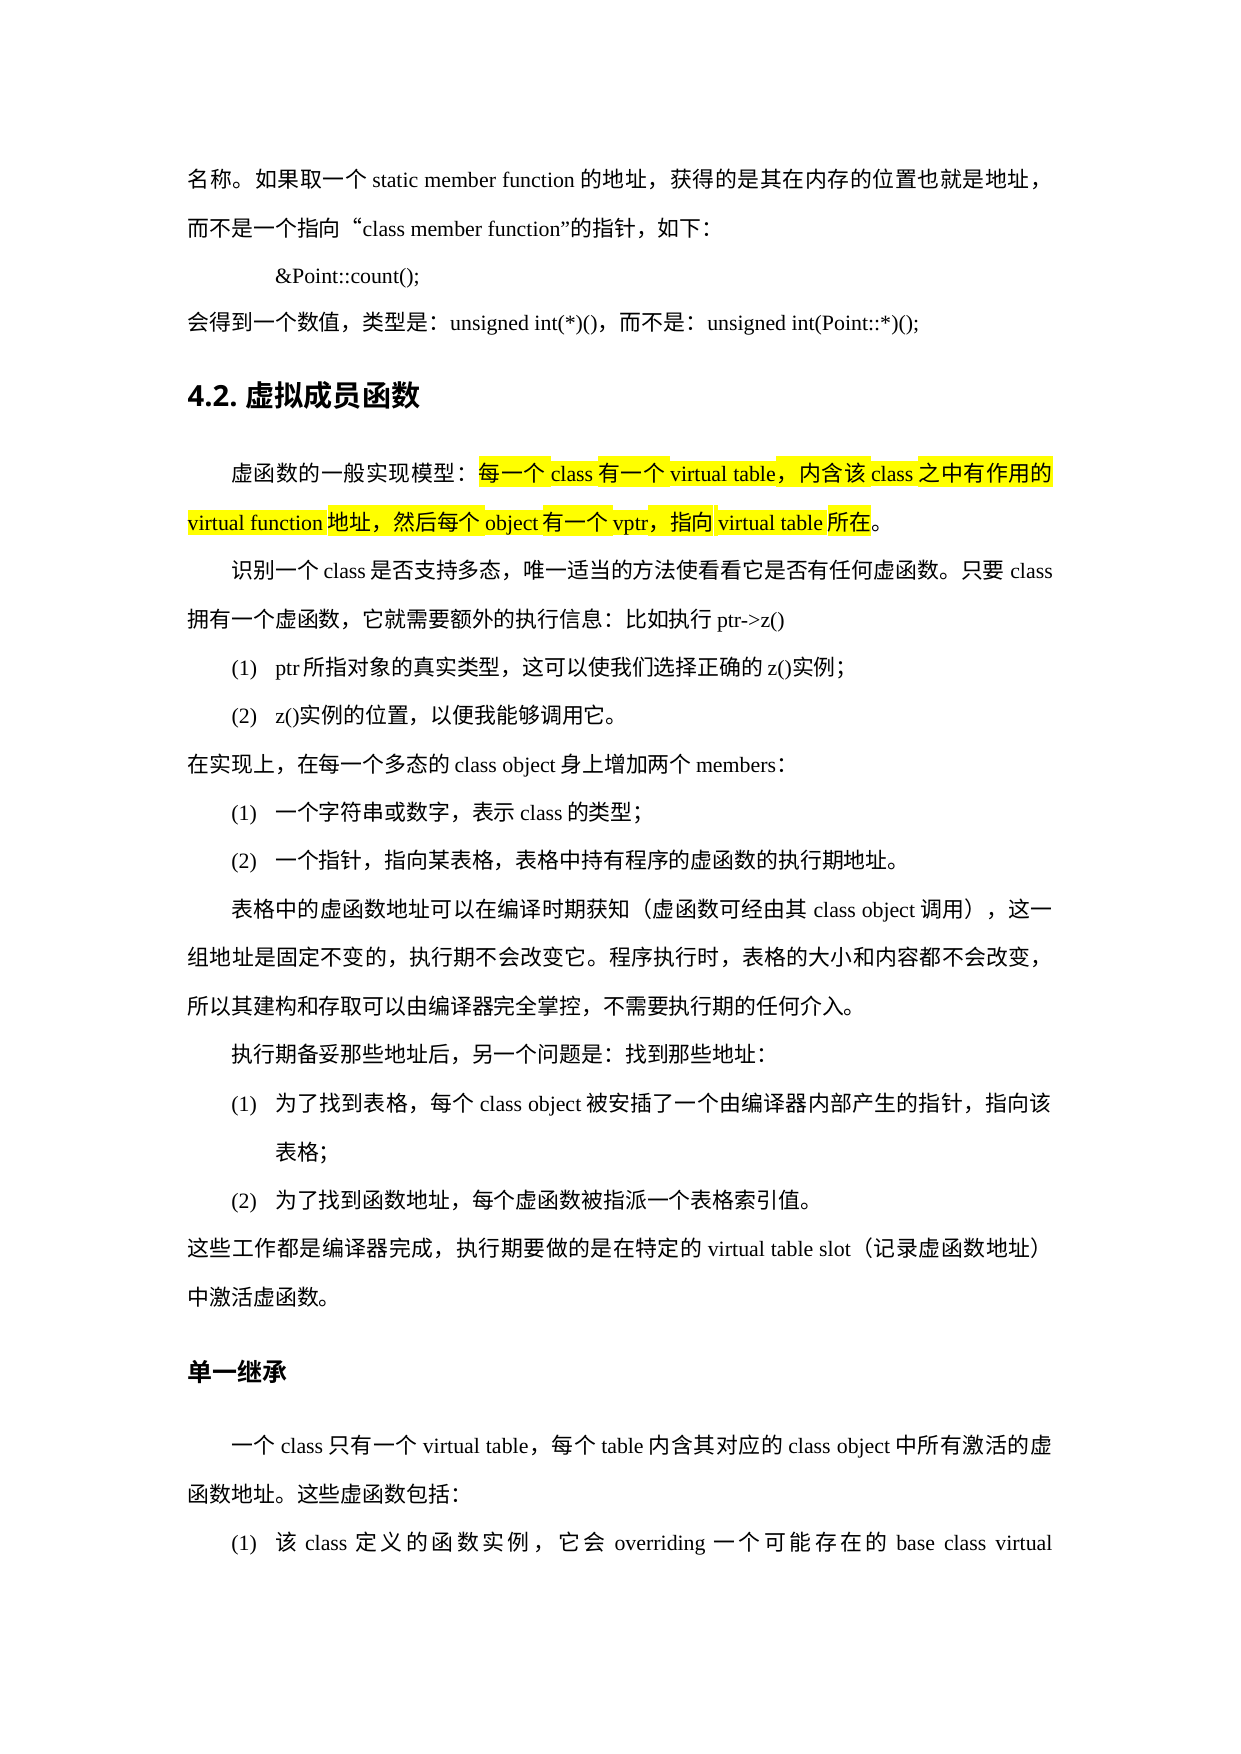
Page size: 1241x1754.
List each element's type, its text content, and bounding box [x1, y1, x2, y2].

text 虚函数的一般实现模型：每一个class有一个virtual table，内含该class之中有作用的virtual function地址，然后每个object有一个vptr，指向virtual table所在。 [187, 455, 1053, 537]
list 一个字符串或数字，表示class的类型； [231, 794, 1053, 827]
list 为了找到表格，每个class object被安插了一个由编译器内部产生的指针，指向该表格； [231, 1085, 1053, 1167]
text 一个class只有一个virtual table，每个table内含其对应的class object中所有激活的虚函数地址。这些虚函数包括： [187, 1428, 1053, 1509]
list 为了找到函数地址，每个虚函数被指派一个表格索引值。 [231, 1182, 1053, 1215]
text 识别一个class是否支持多态，唯一适当的方法使看看它是否有任何虚函数。只要class拥有一个虚函数，它就需要额外的执行信息：比如执行ptr->z() [187, 552, 1053, 634]
text 表格中的虚函数地址可以在编译时期获知（虚函数可经由其class object调用），这一组地址是固定不变的，执行期不会改变它。程序执行时，表格的大小和内容都不会改变，所以其建构和存取可以由编译器完全掌控，不需要执行期的任何介入。 [187, 891, 1053, 1021]
list 一个指针，指向某表格，表格中持有程序的虚函数的执行期地址。 [231, 843, 1053, 875]
text 会得到一个数值，类型是：unsigned int(*)()，而不是：unsigned int(Point::*)(); [187, 304, 1053, 337]
subtitle 单一继承 [187, 1338, 1053, 1403]
list ptr所指对象的真实类型，这可以使我们选择正确的z()实例； [231, 649, 1053, 682]
subtitle 4.2. 虚拟成员函数 [187, 361, 1053, 426]
text &Point::count(); [231, 259, 1053, 292]
text 在实现上，在每一个多态的class object身上增加两个members： [187, 746, 1053, 779]
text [187, 162, 1053, 243]
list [231, 1525, 1053, 1557]
text 执行期备妥那些地址后，另一个问题是：找到那些地址： [187, 1037, 1053, 1069]
list z()实例的位置，以便我能够调用它。 [231, 698, 1053, 730]
text 这些工作都是编译器完成，执行期要做的是在特定的virtual table slot（记录虚函数地址）中激活虚函数。 [187, 1231, 1053, 1312]
